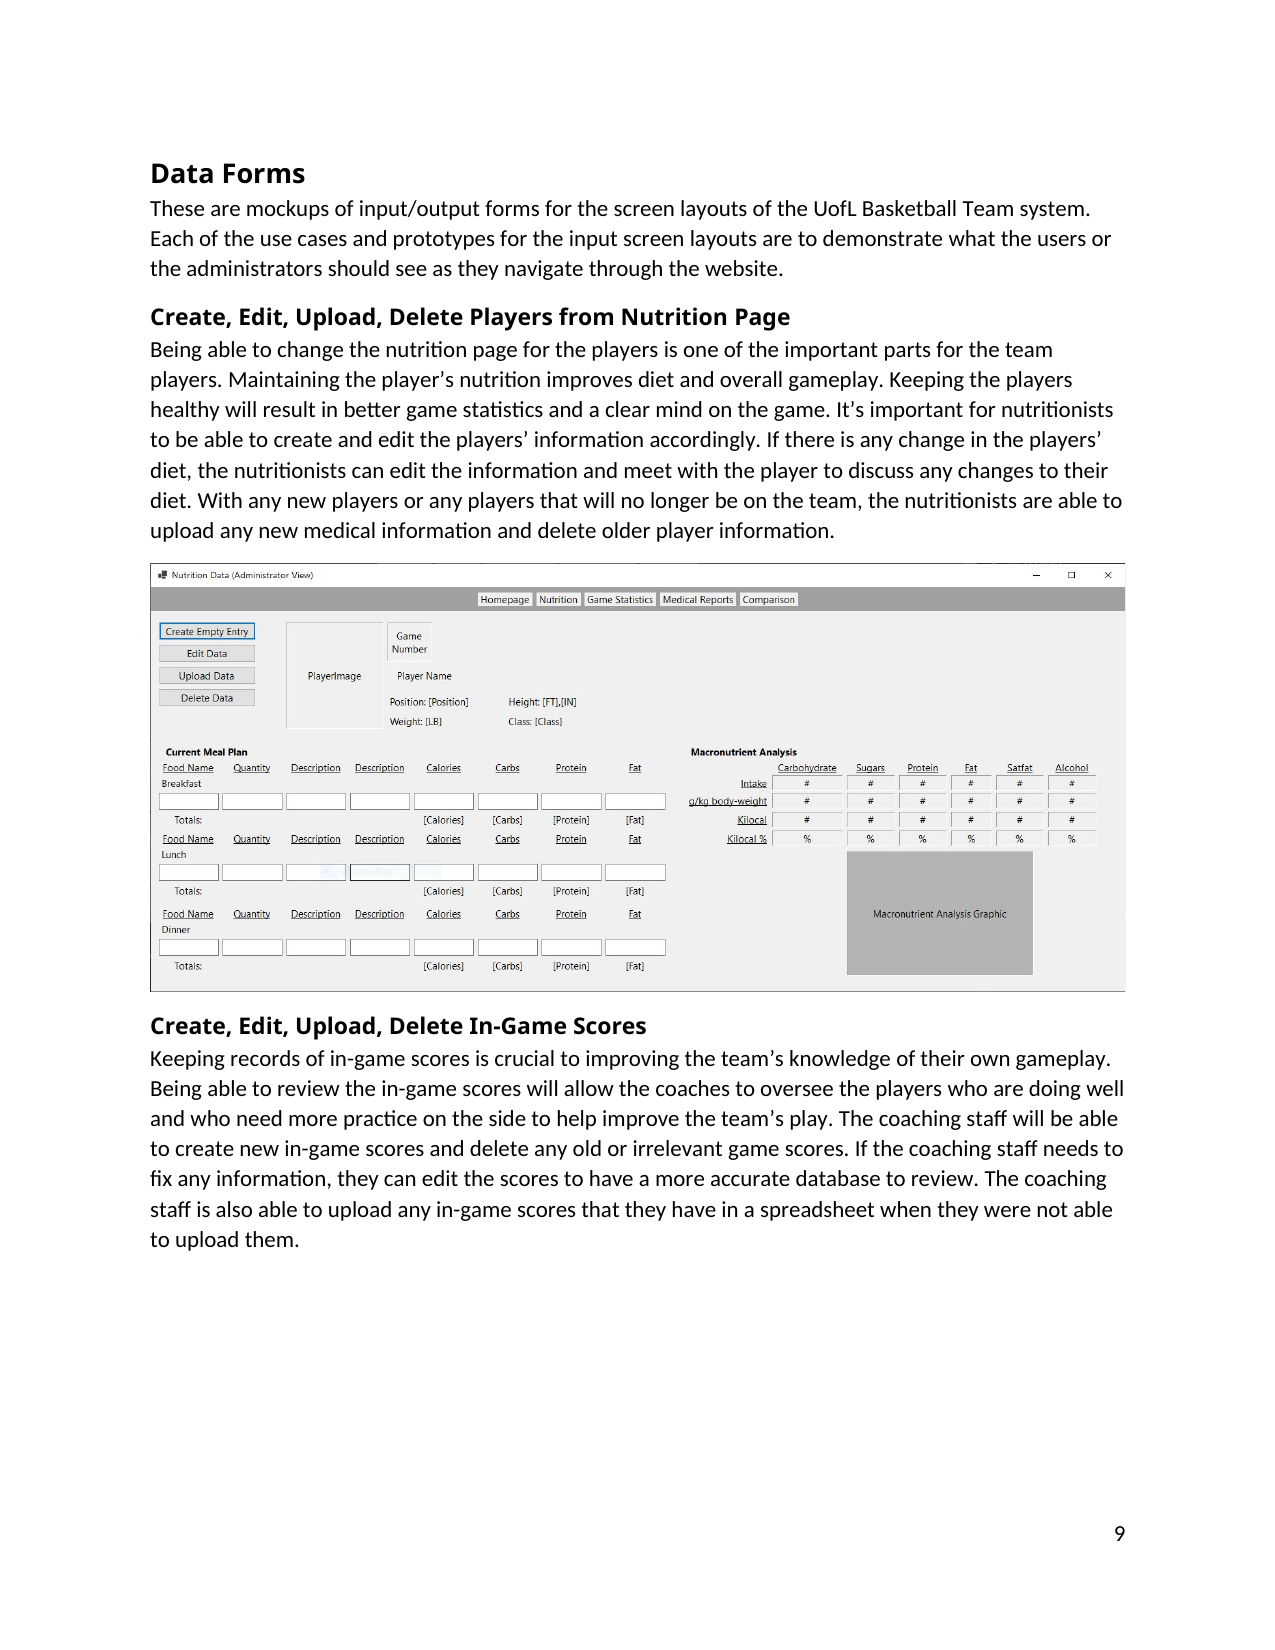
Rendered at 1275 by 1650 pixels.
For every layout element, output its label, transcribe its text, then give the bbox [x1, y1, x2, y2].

text Keeping records of in-game scores is crucial to improving the team’s knowledge of their own gameplay. Being able to review the in-game scores will allow the coaches to oversee the players who are doing well and who need more practice on the side to help improve the team’s play. The coaching staff will be able to create new in-game scores and delete any old or irrelevant game scores. If the coaching staff needs to fix any information, they can edit the scores to have a more accurate database to review. The coaching staff is also able to upload any in-game scores that they have in a spreadsheet when they were not able to upload them. [150, 1044, 1125, 1253]
text Being able to change the nutrition page for the players is one of the important parts for the team players. Maintaining the player’s nutrition improves diet and overall gameplay. Keeping the players healthy will result in better game statistics and a clear mind on the game. It’s important for nutritionists to be able to create and edit the players’ information accordingly. If there is any change in the players’ diet, the nutritionists can edit the information and meet with the player to discuss any changes to their diet. With any new players or any players that will no longer be on the team, the nutritionists are able to upload any new medical information and delete older player information. [150, 335, 1125, 544]
subtitle Data Forms [150, 154, 1125, 191]
subtitle Create, Edit, Upload, Delete In-Game Scores [150, 1010, 1125, 1041]
picture [150, 563, 1125, 992]
text These are mockups of input/output forms for the screen layouts of the UofL Basketball Team system. Each of the use cases and prototypes for the input screen layouts are to demonstrate what the users or the administrators should see as they navigate through the website. [150, 194, 1125, 282]
subtitle Create, Edit, Upload, Delete Players from Nutrition Page [150, 301, 1125, 332]
